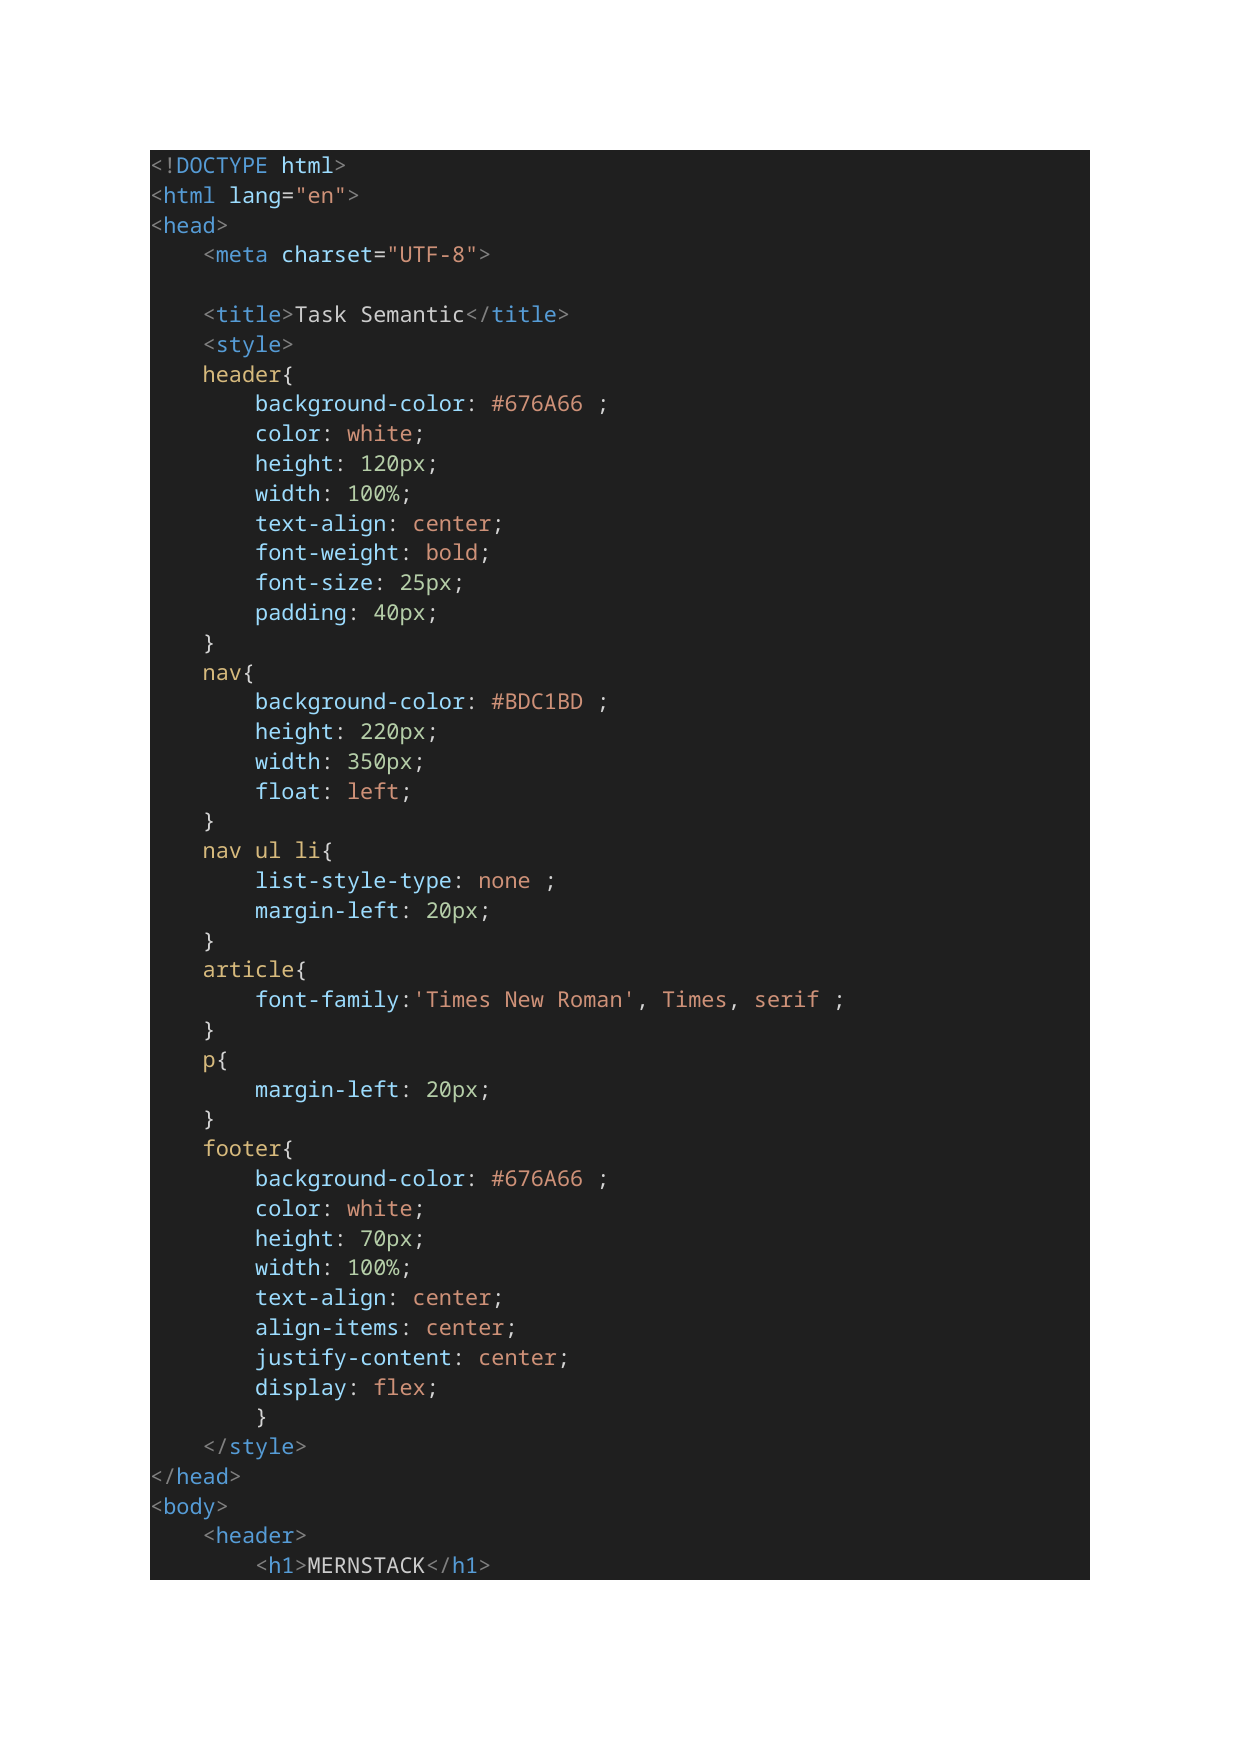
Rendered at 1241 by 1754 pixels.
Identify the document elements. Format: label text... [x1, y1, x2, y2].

text font-weight: bold; [150, 537, 1090, 567]
text background-color: #BDC1BD ; [150, 686, 1090, 716]
text nav{ [150, 656, 1090, 686]
text } [150, 1014, 1090, 1044]
text color: white; [150, 418, 1090, 448]
text color: white; [150, 1193, 1090, 1222]
text padding: 40px; [150, 597, 1090, 627]
text display: flex; [150, 1371, 1090, 1401]
text height: 70px; [150, 1222, 1090, 1252]
text width: 100%; [150, 1252, 1090, 1282]
text text-align: center; [150, 507, 1090, 537]
text article{ [150, 954, 1090, 984]
text header{ [150, 358, 1090, 388]
text text-align: center; [150, 1282, 1090, 1312]
text width: 350px; [150, 746, 1090, 776]
text <style> [150, 329, 1090, 358]
text float: left; [150, 776, 1090, 805]
text height: 120px; [150, 448, 1090, 478]
text margin-left: 20px; [150, 1073, 1090, 1103]
text list-style-type: none ; [150, 865, 1090, 895]
text } [150, 924, 1090, 954]
text justify-content: center; [150, 1342, 1090, 1371]
text align-items: center; [150, 1312, 1090, 1342]
text font-size: 25px; [150, 567, 1090, 597]
text <head> [150, 209, 1090, 239]
text margin-left: 20px; [150, 895, 1090, 924]
text font-family:'Times New Roman', Times, serif ; [150, 984, 1090, 1014]
text } [150, 1103, 1090, 1133]
text background-color: #676A66 ; [150, 1163, 1090, 1193]
text <body> [150, 1491, 1090, 1520]
text <meta charset="UTF-8"> [150, 239, 1090, 269]
text } [150, 627, 1090, 656]
text nav ul li{ [150, 835, 1090, 865]
text </style> [150, 1431, 1090, 1461]
text p{ [150, 1044, 1090, 1073]
text background-color: #676A66 ; [150, 388, 1090, 418]
text } [150, 1401, 1090, 1431]
text <html lang="en"> [150, 180, 1090, 209]
text <h1>MERNSTACK</h1> [150, 1550, 1090, 1580]
text <header> [150, 1520, 1090, 1550]
text width: 100%; [150, 478, 1090, 507]
text </head> [150, 1461, 1090, 1491]
text <!DOCTYPE html> [150, 150, 1090, 180]
text <title>Task Semantic</title> [150, 299, 1090, 329]
text } [150, 805, 1090, 835]
text footer{ [150, 1133, 1090, 1163]
text height: 220px; [150, 716, 1090, 746]
